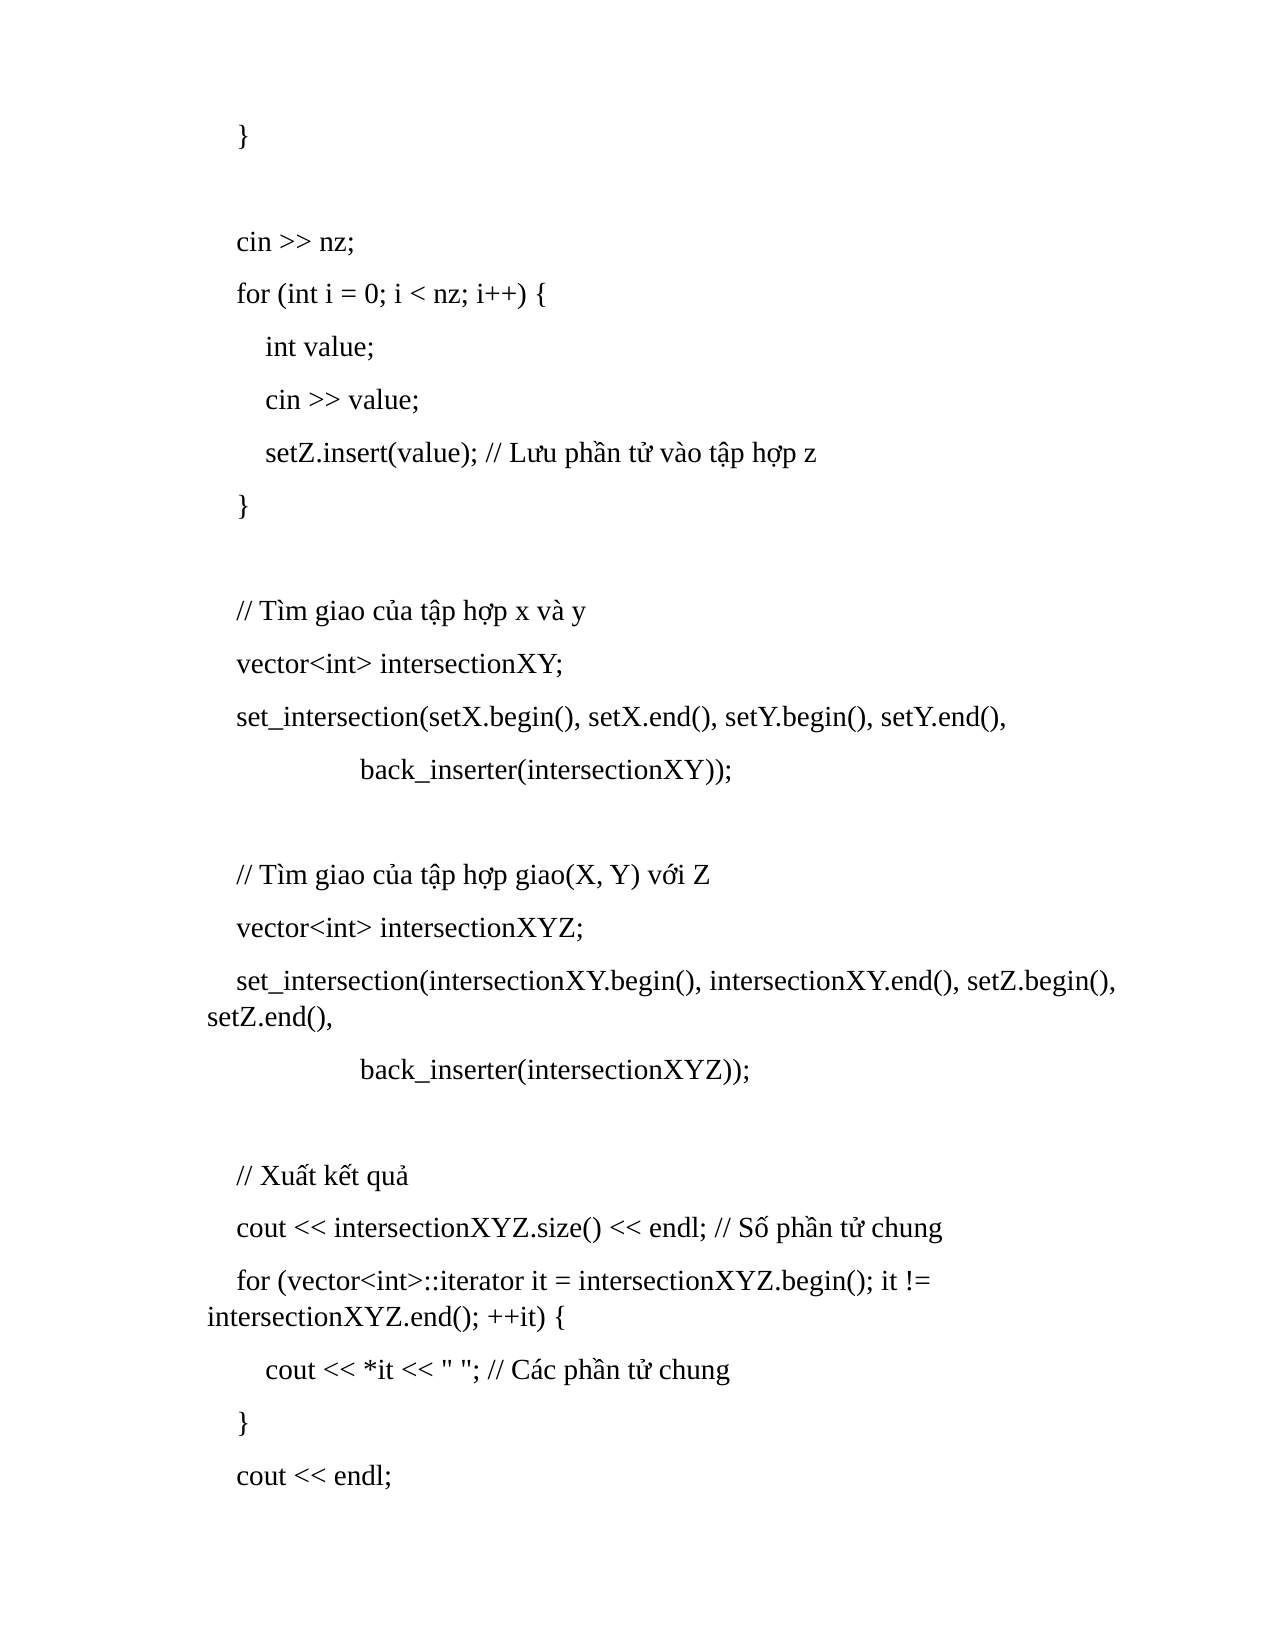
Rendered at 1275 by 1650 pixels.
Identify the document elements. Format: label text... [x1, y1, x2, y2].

text set_intersection(setX.begin(), setX.end(), setY.begin(), setY.end(), [207, 699, 1157, 733]
text } [207, 1405, 1157, 1439]
text cout << *it << " "; // Các phần tử chung [207, 1352, 1157, 1386]
text for (vector<int>::iterator it = intersectionXYZ.begin(); it != intersectionXYZ.end(); ++it) { [207, 1263, 1157, 1333]
text } [207, 118, 1157, 152]
text vector<int> intersectionXY; [207, 646, 1157, 680]
text for (int i = 0; i < nz; i++) { [207, 277, 1157, 310]
text int value; [207, 329, 1157, 363]
text set_intersection(intersectionXY.begin(), intersectionXY.end(), setZ.begin(), setZ.end(), [207, 963, 1157, 1033]
text // Tìm giao của tập hợp x và y [207, 593, 1157, 627]
text cout << intersectionXYZ.size() << endl; // Số phần tử chung [207, 1211, 1157, 1244]
text cout << endl; [207, 1458, 1157, 1491]
text } [207, 488, 1157, 521]
text back_inserter(intersectionXYZ)); [207, 1052, 1157, 1086]
text setZ.insert(value); // Lưu phần tử vào tập hợp z [207, 435, 1157, 468]
text // Tìm giao của tập hợp giao(X, Y) với Z [207, 857, 1157, 891]
text vector<int> intersectionXYZ; [207, 910, 1157, 944]
text cin >> nz; [207, 224, 1157, 257]
text // Xuất kết quả [207, 1158, 1157, 1191]
text cin >> value; [207, 382, 1157, 416]
text back_inserter(intersectionXY)); [207, 752, 1157, 785]
